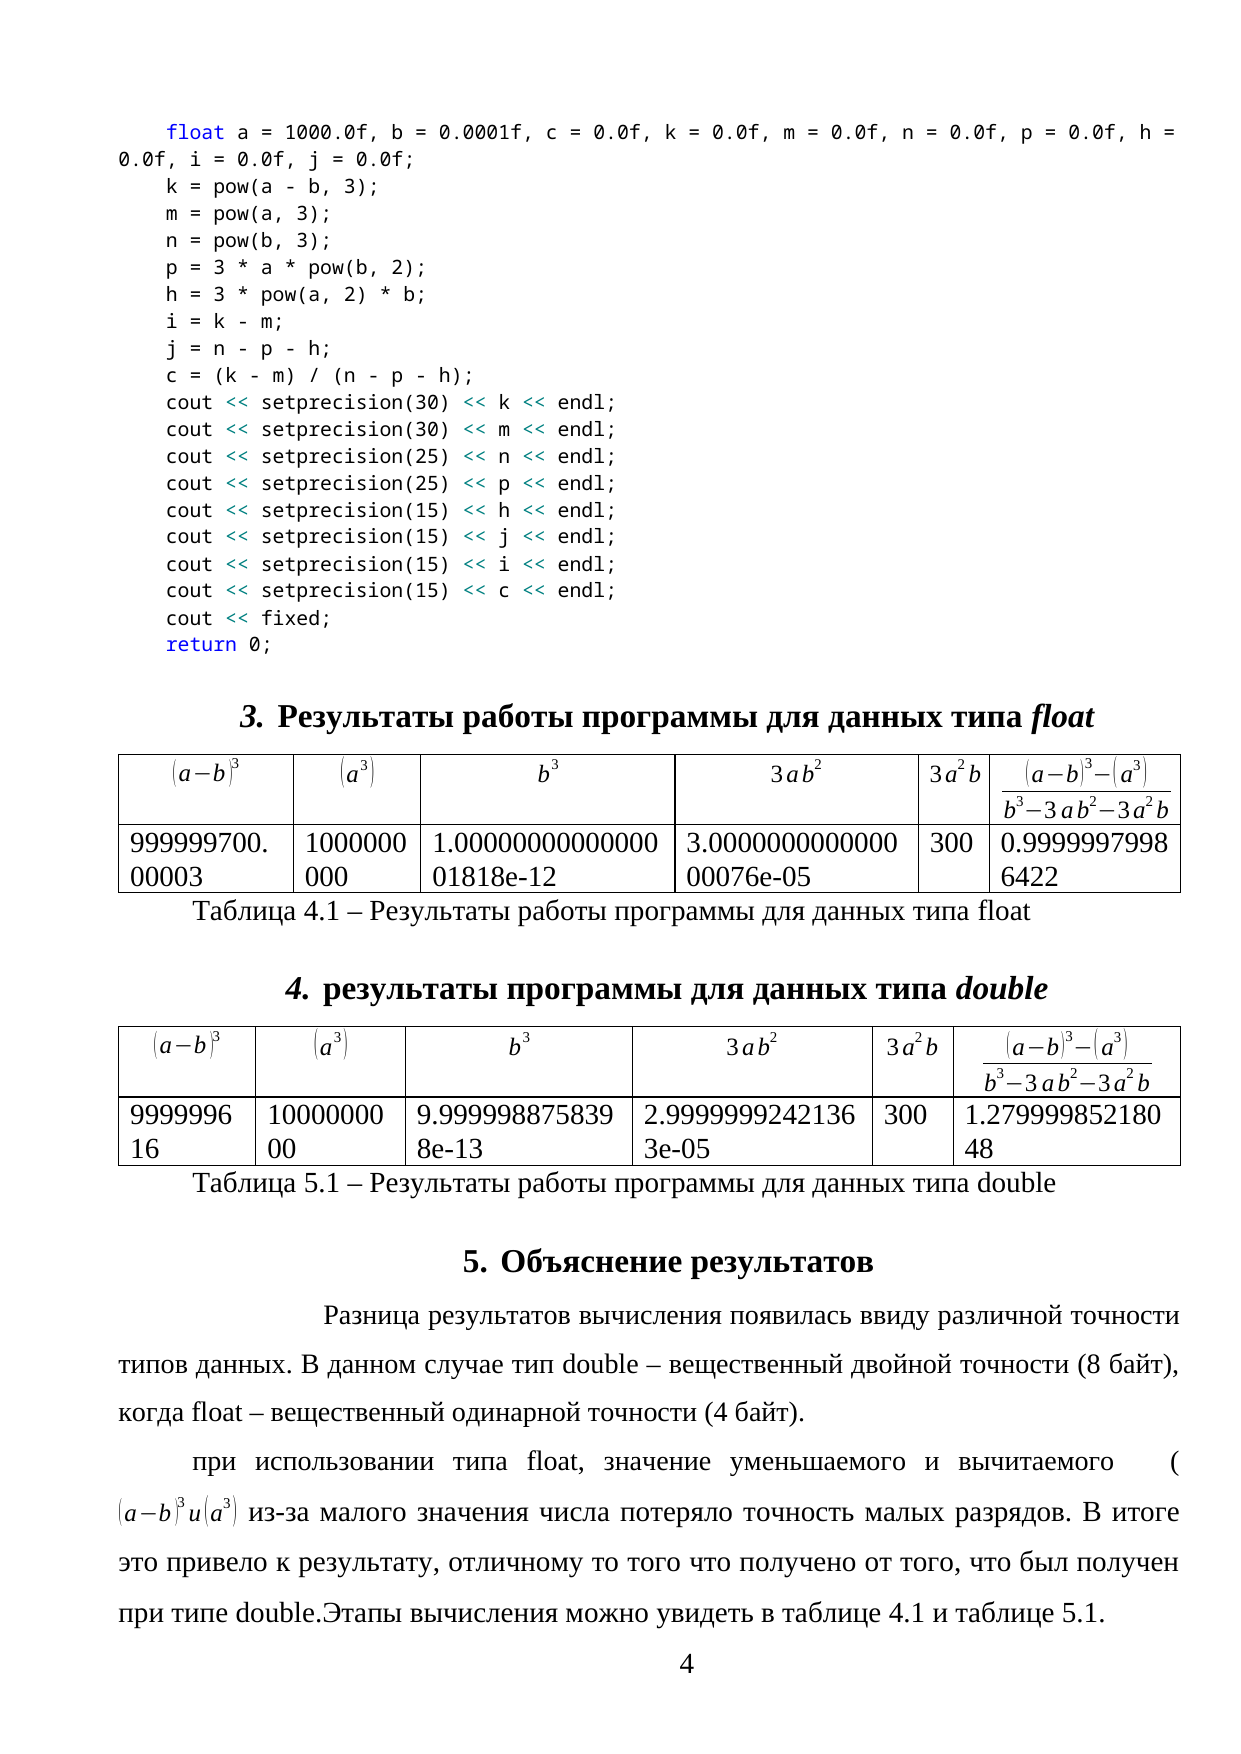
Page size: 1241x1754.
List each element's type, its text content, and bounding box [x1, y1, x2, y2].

text cout << fixed; [118, 604, 1181, 631]
table_header [954, 1027, 1180, 1096]
text Разница результатов вычисления появилась ввиду различной точности типов данных. В данном случае тип double – вещественный двойной точности (8 байт), когда float – вещественный одинарной точности (4 байт). [118, 1298, 1181, 1428]
text h = 3 * pow(a, 2) * b; [118, 280, 1181, 307]
table_cell 1000000000 [256, 1098, 405, 1164]
text return 0; [118, 631, 1181, 658]
table_header [294, 755, 420, 824]
table_header [119, 1027, 255, 1096]
subtitle Результаты работы программы для данных типа float [156, 696, 1181, 734]
text cout << setprecision(15) << c << endl; [118, 577, 1181, 604]
text k = pow(a - b, 3); [118, 172, 1181, 199]
table_cell 0.99999979986422 [990, 825, 1180, 892]
table_cell 300 [919, 825, 989, 892]
table_header [633, 1027, 872, 1096]
table_header [990, 755, 1180, 824]
text cout << setprecision(15) << h << endl; [118, 496, 1181, 523]
table_header [873, 1027, 953, 1096]
text p = 3 * a * pow(b, 2); [118, 253, 1181, 280]
subtitle результаты программы для данных типа double [156, 968, 1181, 1007]
text cout << setprecision(25) << p << endl; [118, 469, 1181, 496]
text cout << setprecision(15) << i << endl; [118, 550, 1181, 577]
text m = pow(a, 3); [118, 199, 1181, 226]
table_header [676, 755, 918, 824]
text Таблица 5.1 – Результаты работы программы для данных типа double [118, 1166, 1181, 1199]
table_cell 1.27999985218048 [954, 1098, 1180, 1164]
text i = k - m; [118, 307, 1181, 334]
text n = pow(b, 3); [118, 226, 1181, 253]
text c = (k - m) / (n - p - h); [118, 361, 1181, 388]
table_header [406, 1027, 632, 1096]
table_header [119, 755, 293, 824]
text cout << setprecision(30) << k << endl; [118, 388, 1181, 415]
table_cell 1000000000 [294, 825, 420, 892]
table_cell 3.000000000000000076e-05 [676, 825, 918, 892]
table_cell 999999700.00003 [119, 825, 293, 892]
table_cell 9.9999988758398e-13 [406, 1098, 632, 1164]
table_cell 999999616 [119, 1098, 255, 1164]
text cout << setprecision(30) << m << endl; [118, 415, 1181, 442]
text при использовании типа float, значение уменьшаемого и вычитаемого ( из-за малого значения числа потеряло точность малых разрядов. В итоге это привело к результату, отличному то того что получено от того, что был получен при типе double.Этапы вычисления можно увидеть в таблице 4.1 и таблице 5.1. [118, 1444, 1181, 1628]
table_header [256, 1027, 405, 1096]
text cout << setprecision(15) << j << endl; [118, 523, 1181, 550]
text cout << setprecision(25) << n << endl; [118, 442, 1181, 469]
text j = n - p - h; [118, 334, 1181, 361]
table_cell 2.99999992421363e-05 [633, 1098, 872, 1164]
subtitle Объяснение результатов [156, 1241, 1181, 1279]
table_header [919, 755, 989, 824]
text float a = 1000.0f, b = 0.0001f, c = 0.0f, k = 0.0f, m = 0.0f, n = 0.0f, p = 0.0f, h = 0.0f, i = 0.0f, j = 0.0f; [118, 118, 1181, 172]
text Таблица 4.1 – Результаты работы программы для данных типа float [118, 893, 1181, 927]
table_cell 300 [873, 1098, 953, 1164]
table_header [421, 755, 674, 824]
table_cell 1.0000000000000001818e-12 [421, 825, 674, 892]
